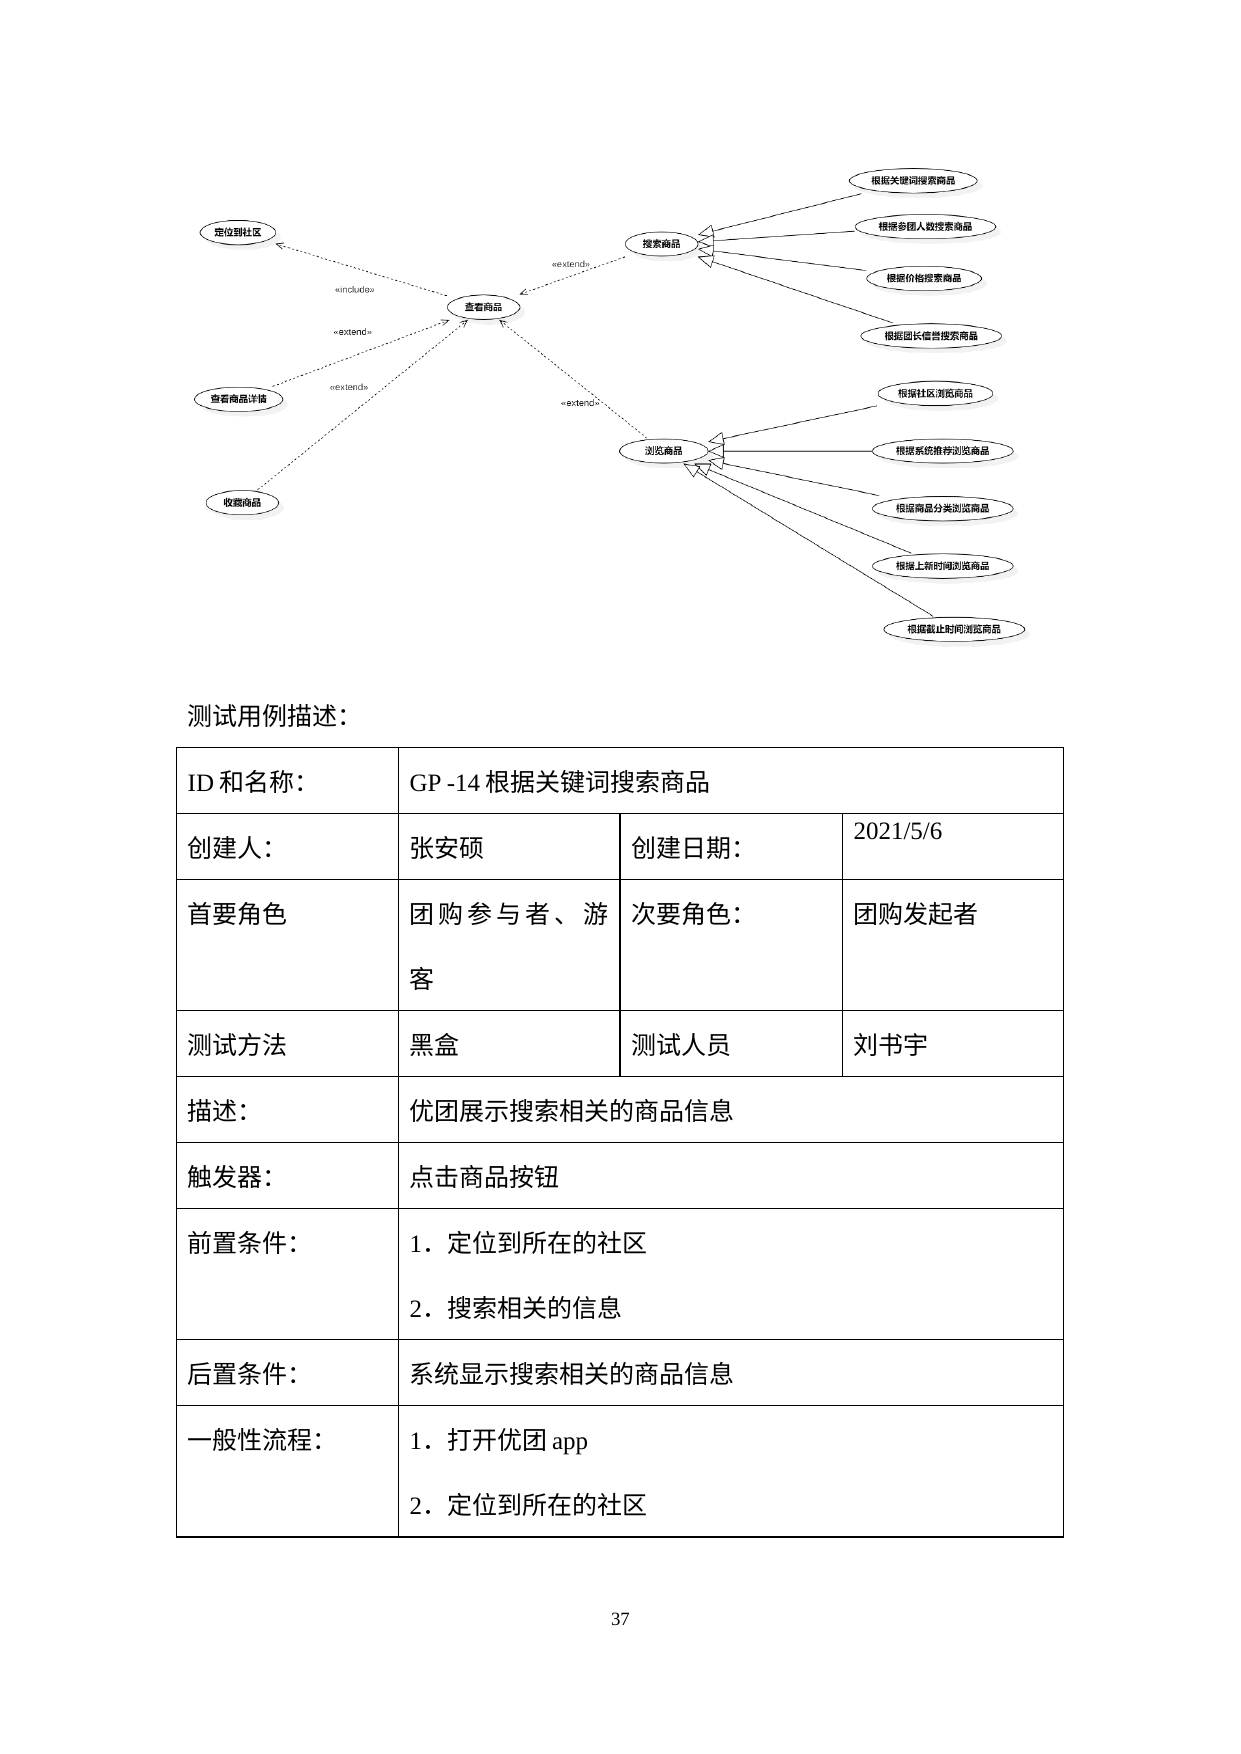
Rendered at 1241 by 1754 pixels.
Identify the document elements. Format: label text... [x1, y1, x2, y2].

table_cell 后置条件： [177, 1340, 398, 1405]
table_cell 黑盒 [399, 1011, 619, 1076]
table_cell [399, 1406, 1063, 1536]
table_cell 团购发起者 [843, 880, 1063, 1010]
table_cell 点击商品按钮 [399, 1143, 1063, 1208]
table_cell 创建日期： [621, 814, 842, 879]
table_cell 张安硕 [399, 814, 619, 879]
picture [187, 162, 1053, 670]
text 测试用例描述： [187, 682, 1053, 747]
table_header ID和名称： [177, 748, 398, 813]
table_cell 测试人员 [621, 1011, 842, 1076]
table_cell 创建人： [177, 814, 398, 879]
table_cell 优团展示搜索相关的商品信息 [399, 1077, 1063, 1142]
table_cell 首要角色 [177, 880, 398, 1010]
table_cell 次要角色： [621, 880, 842, 1010]
table_cell 1．定位到所在的社区 2．搜索相关的信息 [399, 1209, 1063, 1339]
table_cell 系统显示搜索相关的商品信息 [399, 1340, 1063, 1405]
table_cell 2021/5/6 [843, 814, 1063, 879]
table_cell 测试方法 [177, 1011, 398, 1076]
table_cell 触发器： [177, 1143, 398, 1208]
table_cell 刘书宇 [843, 1011, 1063, 1076]
table_cell 描述： [177, 1077, 398, 1142]
table_header GP -14根据关键词搜索商品 [399, 748, 1063, 813]
table_cell 团购参与者、游客 [399, 880, 619, 1010]
table_cell 前置条件： [177, 1209, 398, 1339]
table_cell 一般性流程： [177, 1406, 398, 1536]
